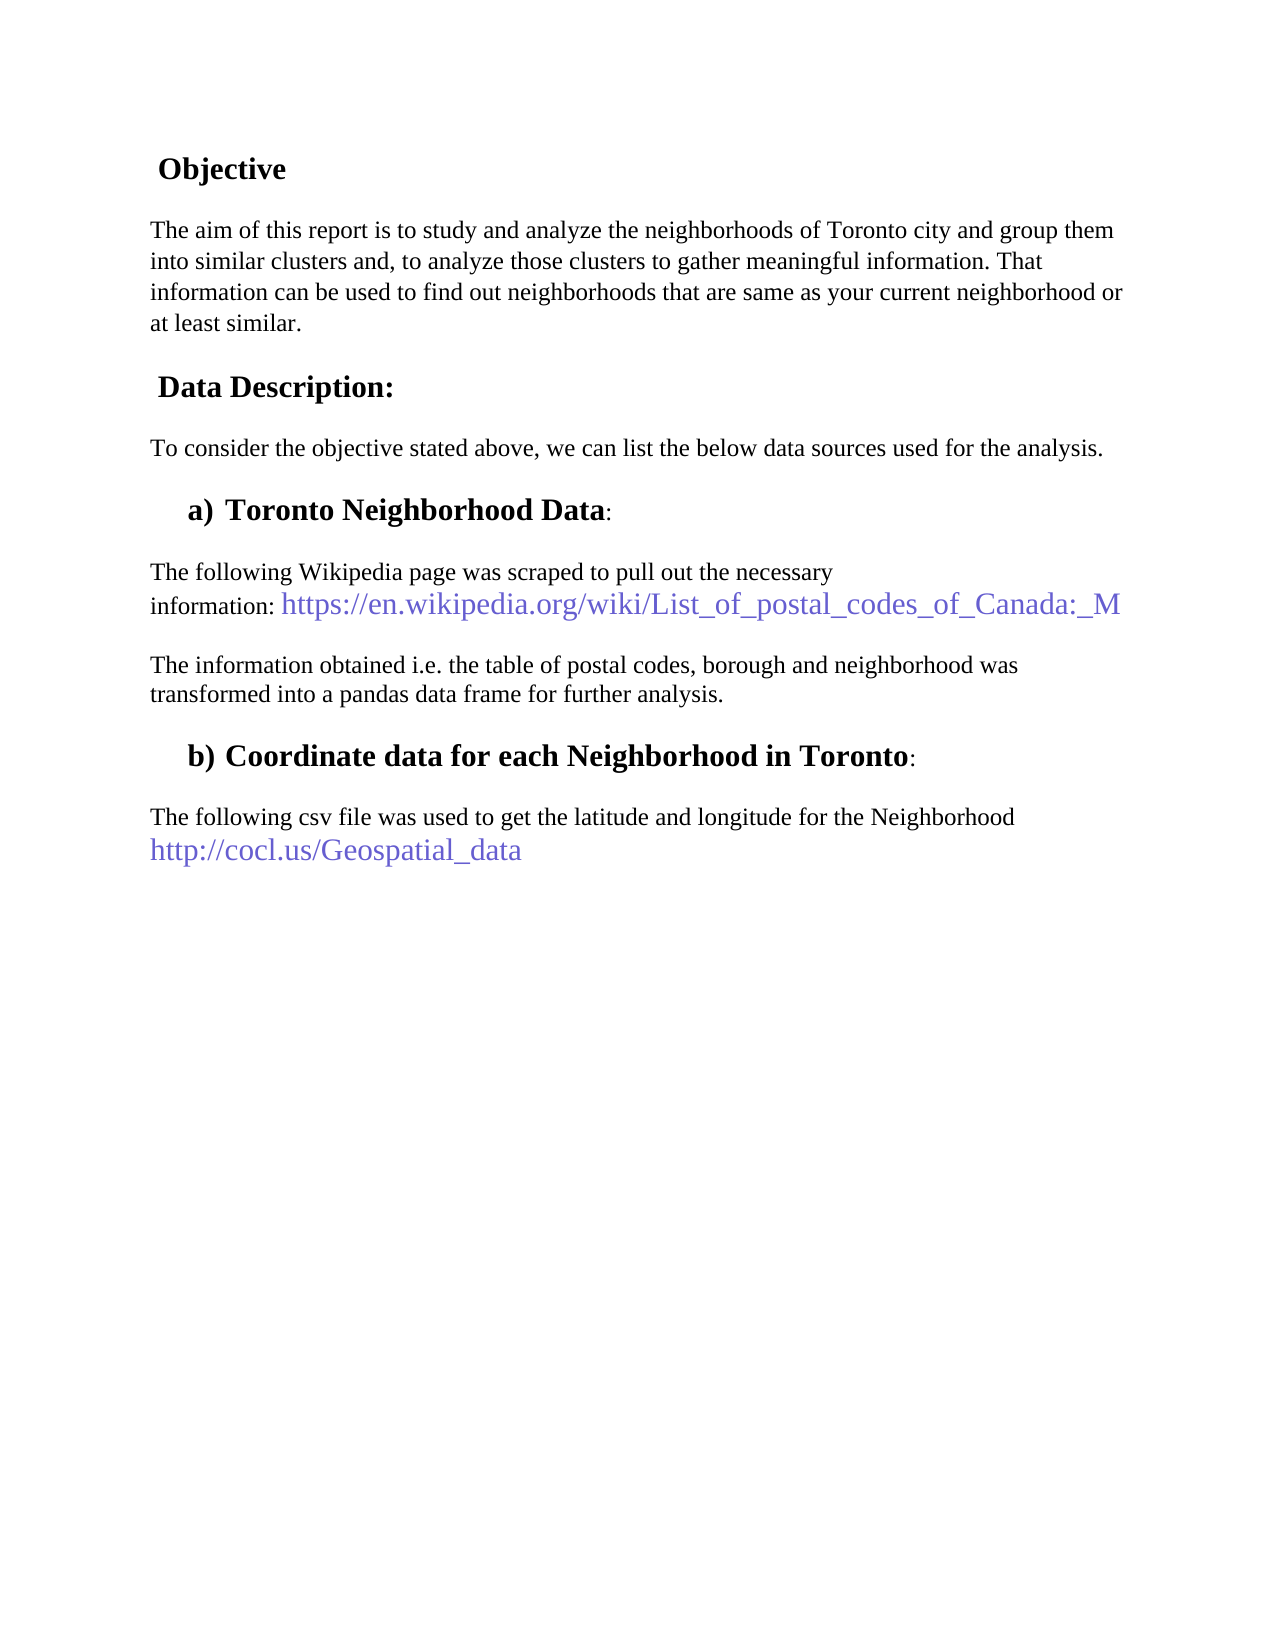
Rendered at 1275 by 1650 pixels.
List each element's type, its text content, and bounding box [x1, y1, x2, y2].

text The following Wikipedia page was scraped to pull out the necessary information: https://en.wikipedia.org/wiki/List_of_postal_codes_of_Canada:_M [150, 557, 1125, 621]
text Objective [150, 150, 1125, 186]
list Toronto Neighborhood Data: [187, 491, 1125, 527]
text Data Description: [150, 368, 1125, 404]
text The following csv file was used to get the latitude and longitude for the Neighborhood http://cocl.us/Geospatial_data [150, 802, 1125, 867]
list Coordinate data for each Neighborhood in Toronto: [187, 737, 1125, 773]
text The information obtained i.e. the table of postal codes, borough and neighborhood was transformed into a pandas data frame for further analysis. [150, 650, 1125, 708]
text The aim of this report is to study and analyze the neighborhoods of Toronto city and group them into similar clusters and, to analyze those clusters to gather meaningful information. That information can be used to find out neighborhoods that are same as your current neighborhood or at least similar. [150, 215, 1125, 337]
text To consider the objective stated above, we can list the below data sources used for the analysis. [150, 433, 1125, 462]
